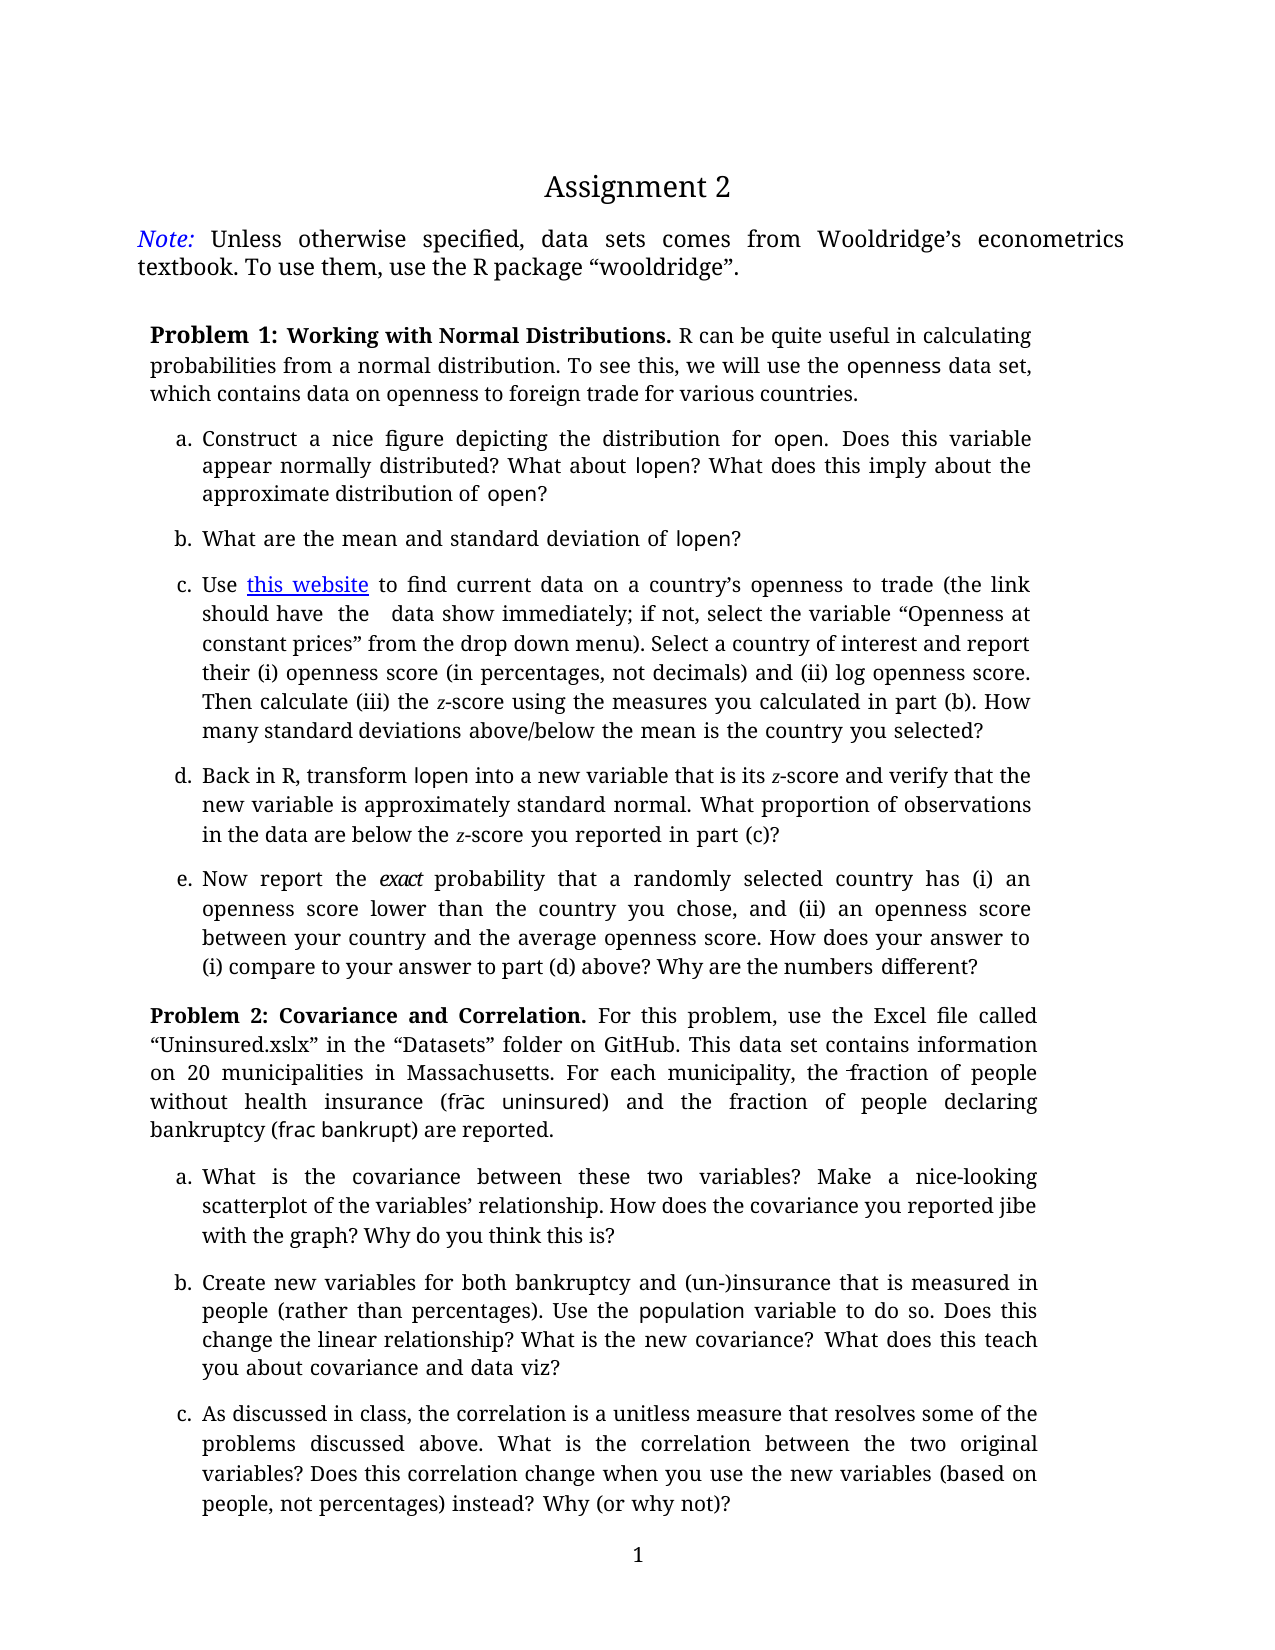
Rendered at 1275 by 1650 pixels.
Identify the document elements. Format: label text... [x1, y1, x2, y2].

list As discussed in class, the correlation is a unitless measure that resolves some of the problems discussed above. What is the correlation between the two original variables? Does this correlation change when you use the new variables (based on people, not percentages) instead? Why (or why not)? [176, 1399, 1038, 1517]
list What are the mean and standard deviation of lopen? [174, 524, 1158, 552]
list Construct a nice figure depicting the distribution for open. Does this variable appear normally distributed? What about lopen? What does this imply about the approximate distribution of open? [175, 424, 1032, 508]
text Assignment 2 [400, 166, 875, 206]
list Now report the exact probability that a randomly selected country has (i) an openness score lower than the country you chose, and (ii) an openness score between your country and the average openness score. How does your answer to (i) compare to your answer to part (d) above? Why are the numbers different? [176, 864, 1032, 981]
text Note: Unless otherwise specified, data sets comes from Wooldridge’s econometrics textbook. To use them, use the R package “wooldridge”. [137, 225, 1125, 282]
text Problem 1: Working with Normal Distributions. R can be quite useful in calculating probabilities from a normal distribution. To see this, we will use the openness data set, which contains data on openness to foreign trade for various countries. [150, 319, 1032, 408]
list Use this website to find current data on a country’s openness to trade (the link should have the data show immediately; if not, select the variable “Openness at constant prices” from the drop down menu). Select a country of interest and report their (i) openness score (in percentages, not decimals) and (ii) log openness score. Then calculate (iii) the z-score using the measures you calculated in part (b). How many standard deviations above/below the mean is the country you selected? [176, 570, 1032, 745]
list Create new variables for both bankruptcy and (un-)insurance that is measured in people (rather than percentages). Use the population variable to do so. Does this change the linear relationship? What is the new covariance? What does this teach you about covariance and data viz? [174, 1268, 1038, 1382]
list Back in R, transform lopen into a new variable that is its z-score and verify that the new variable is approximately standard normal. What proportion of observations in the data are below the z-score you reported in part (c)? [174, 761, 1031, 848]
list What is the covariance between these two variables? Make a nice-looking scatterplot of the variables’ relationship. How does the covariance you reported jibe with the graph? Why do you think this is? [175, 1162, 1037, 1250]
text Problem 2: Covariance and Correlation. For this problem, use the Excel file called “Uninsured.xslx” in the “Datasets” folder on GitHub. This data set contains information on 20 municipalities in Massachusetts. For each municipality, the fraction of people without health insurance (frac uninsured) and the fraction of people declaring bankruptcy (frac bankrupt) are reported. [150, 1002, 1038, 1144]
